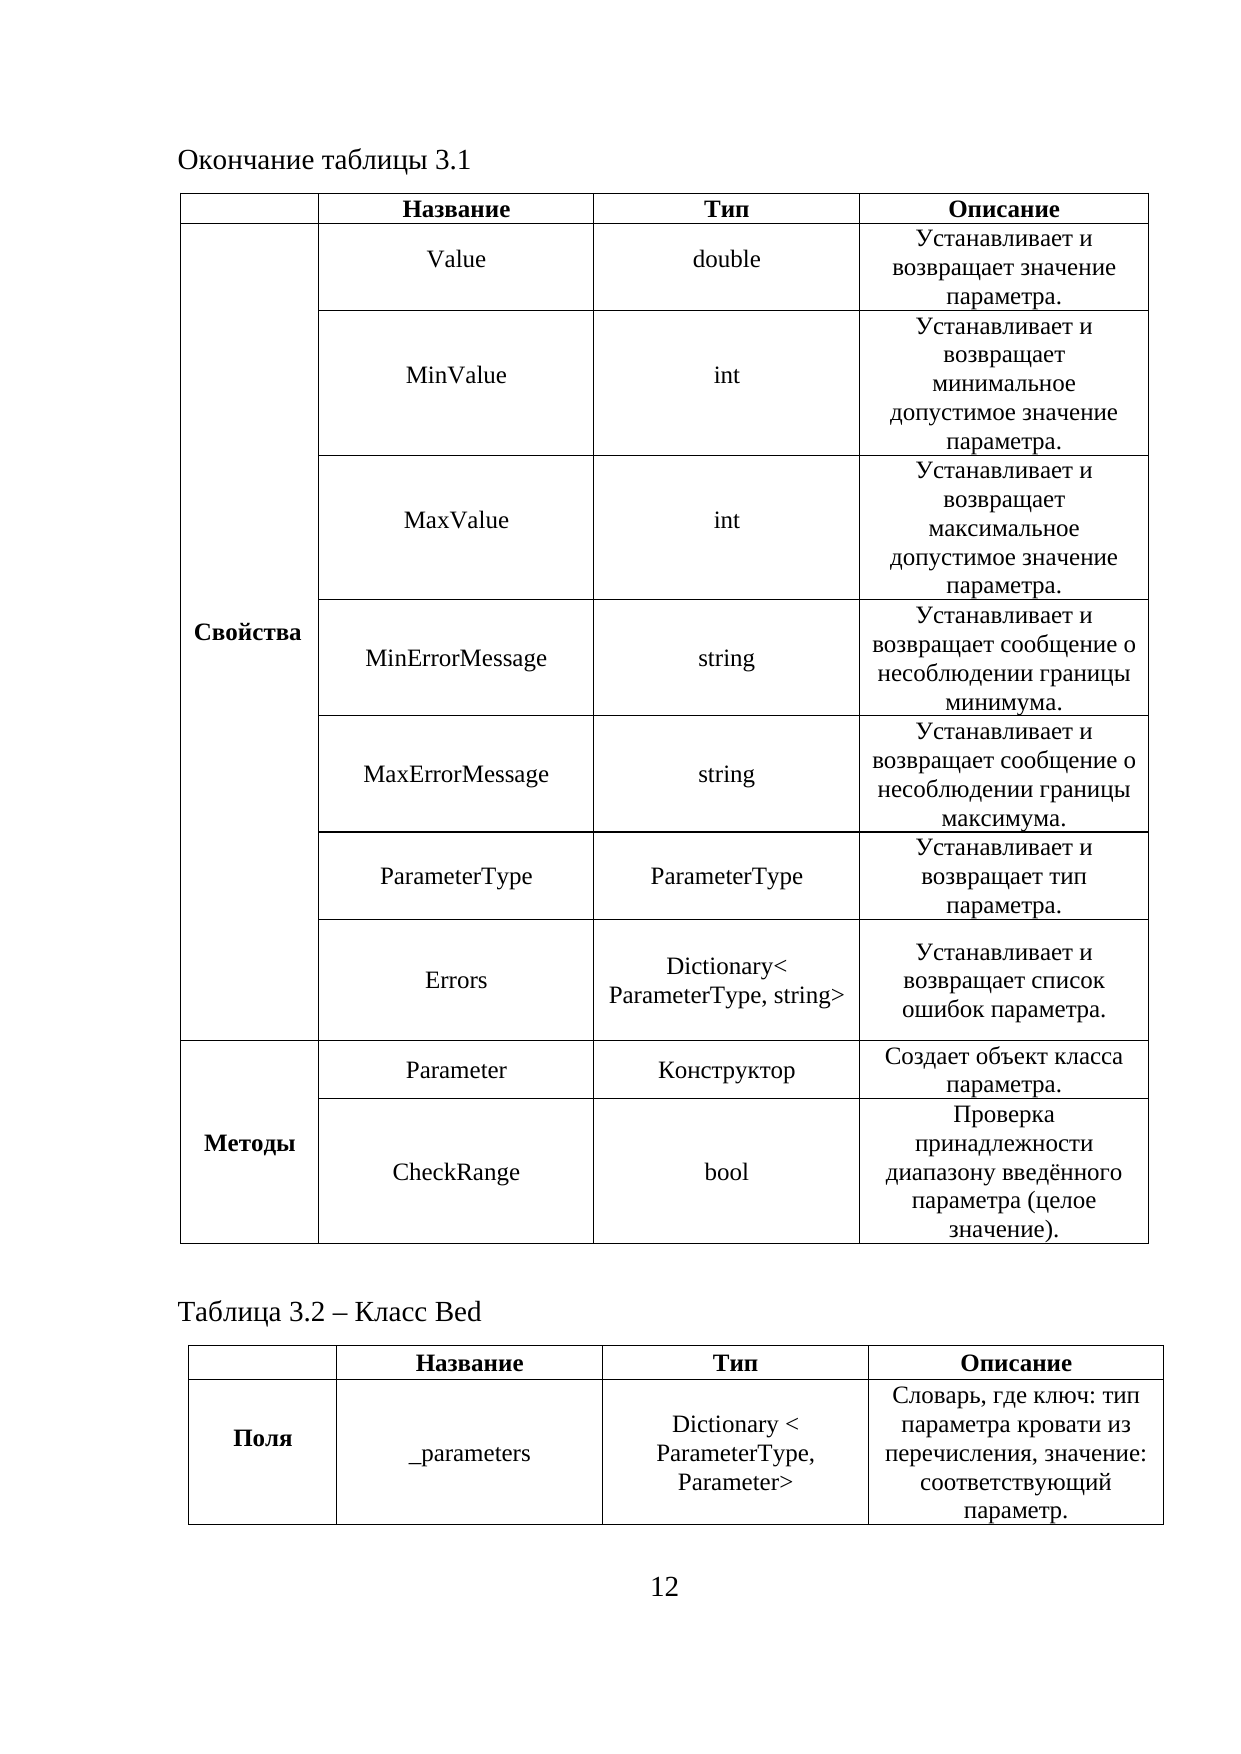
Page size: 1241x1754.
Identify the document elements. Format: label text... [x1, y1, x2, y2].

table_cell bool [594, 1099, 859, 1243]
table_cell string [594, 600, 859, 715]
table_cell _parameters [337, 1380, 602, 1524]
table_cell Устанавливает и возвращает минимальное допустимое значение параметра. [860, 311, 1148, 454]
table_cell Устанавливает и возвращает максимальное допустимое значение параметра. [1062, 456, 1148, 599]
text Таблица 3.2 – Класс Bed [177, 1294, 1152, 1328]
table_cell MinValue [319, 311, 593, 454]
table_cell Создает объект класса параметра. [860, 1041, 1148, 1098]
table_header Описание [869, 1346, 1163, 1379]
table_cell Value [319, 224, 593, 310]
table_cell Устанавливает и возвращает тип параметра. [1062, 833, 1148, 919]
table_cell Устанавливает и возвращает сообщение о несоблюдении границы максимума. [1066, 716, 1148, 831]
table_cell Поля [189, 1380, 336, 1524]
table_cell Проверка принадлежности диапазону введённого параметра (целое значение). [1055, 1099, 1148, 1243]
table_cell Методы [181, 1041, 318, 1243]
table_cell int [594, 311, 859, 454]
table_cell MaxValue [319, 456, 593, 599]
table_header Тип [603, 1346, 868, 1379]
table_cell Словарь, где ключ: тип параметра кровати из перечисления, значение: соответствующий параметр. [869, 1380, 1163, 1524]
table_cell ParameterType [319, 833, 593, 919]
table_cell Errors [319, 920, 593, 1040]
table_cell Устанавливает и возвращает максимальное допустимое значение параметра. [860, 456, 946, 599]
table_cell Устанавливает и возвращает список ошибок параметра. [860, 920, 1148, 1040]
table_cell Parameter [319, 1041, 593, 1098]
table_cell ParameterType [594, 833, 859, 919]
table_cell int [594, 456, 859, 599]
table_cell Проверка принадлежности диапазону введённого параметра (целое значение). [860, 1099, 953, 1243]
table_cell MaxErrorMessage [319, 716, 593, 831]
table_header [189, 1346, 336, 1379]
table_cell Устанавливает и возвращает сообщение о несоблюдении границы максимума. [860, 716, 941, 831]
table_cell double [594, 224, 859, 310]
table_header Название [319, 194, 593, 222]
table_header Тип [594, 194, 859, 222]
table_cell Свойства [181, 224, 318, 1040]
table_cell Устанавливает и возвращает сообщение о несоблюдении границы минимума. [1063, 600, 1148, 715]
table_header Описание [860, 194, 1148, 222]
table_cell CheckRange [319, 1099, 593, 1243]
table_cell Устанавливает и возвращает сообщение о несоблюдении границы минимума. [860, 600, 945, 715]
table_cell MinErrorMessage [319, 600, 593, 715]
text Окончание таблицы 3.1 [177, 142, 1152, 176]
table_cell Устанавливает и возвращает значение параметра. [860, 224, 946, 310]
table_cell Dictionary < ParameterType, Parameter> [603, 1380, 868, 1524]
table_cell string [594, 716, 859, 831]
table_cell Устанавливает и возвращает значение параметра. [1062, 224, 1148, 310]
table_cell Dictionary< ParameterType, string> [594, 920, 859, 1040]
table_cell Конструктор [594, 1041, 859, 1098]
table_header Название [337, 1346, 602, 1379]
table_cell Устанавливает и возвращает тип параметра. [860, 833, 946, 919]
table_header [181, 194, 318, 222]
